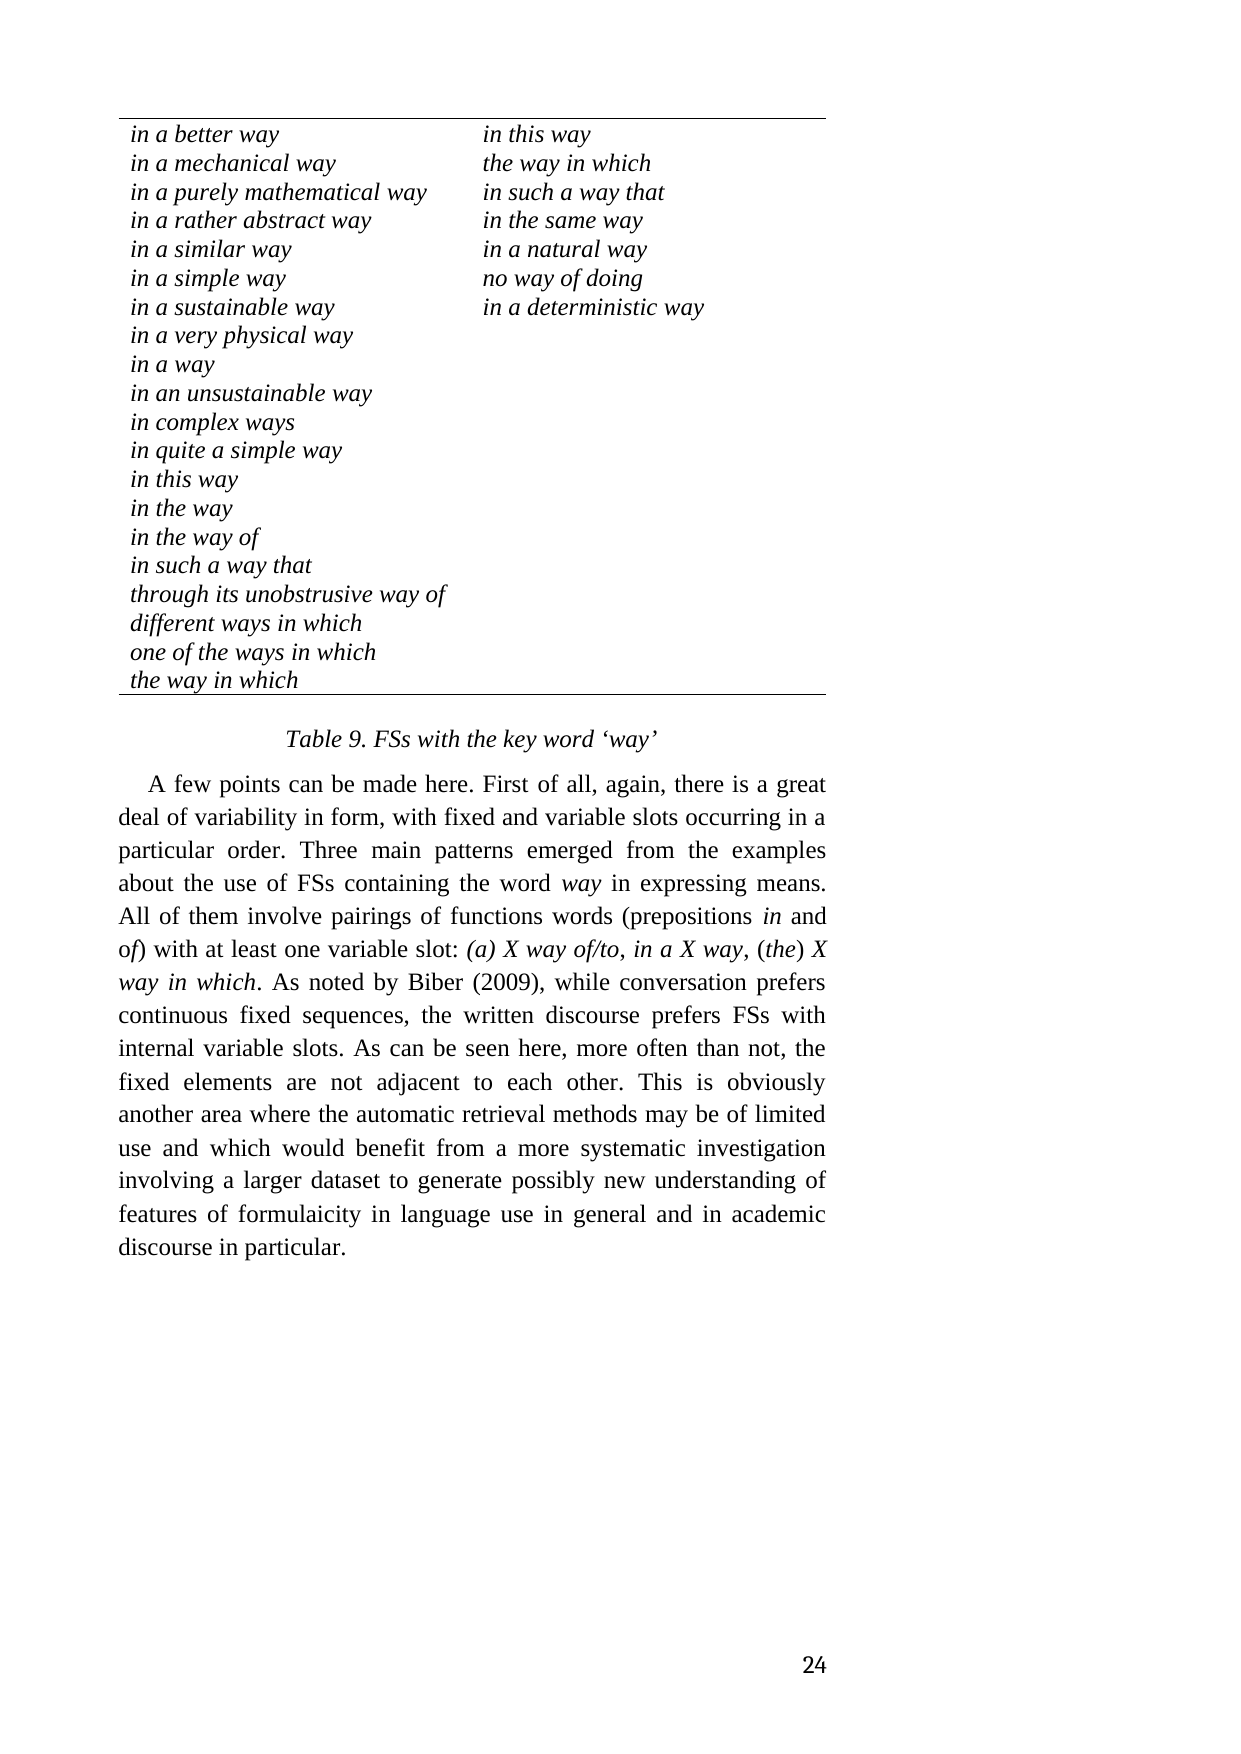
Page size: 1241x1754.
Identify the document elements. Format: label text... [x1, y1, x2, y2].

text A few points can be made here. First of all, again, there is a great deal of variability in form, with fixed and variable slots occurring in a particular order. Three main patterns emerged from the examples about the use of FSs containing the word way in expressing means. All of them involve pairings of functions words (prepositions in and of) with at least one variable slot: (a) X way of/to, in a X way, (the) X way in which. As noted by Biber (2009), while conversation prefers continuous fixed sequences, the written discourse prefers FSs with internal variable slots. As can be seen here, more often than not, the fixed elements are not adjacent to each other. This is obviously another area where the automatic retrieval methods may be of limited use and which would benefit from a more systematic investigation involving a larger dataset to generate possibly new understanding of features of formulaicity in language use in general and in academic discourse in particular. [118, 769, 827, 1260]
text Table 9. FSs with the key word ‘way’ [118, 724, 827, 753]
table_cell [119, 119, 471, 694]
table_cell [471, 119, 826, 694]
